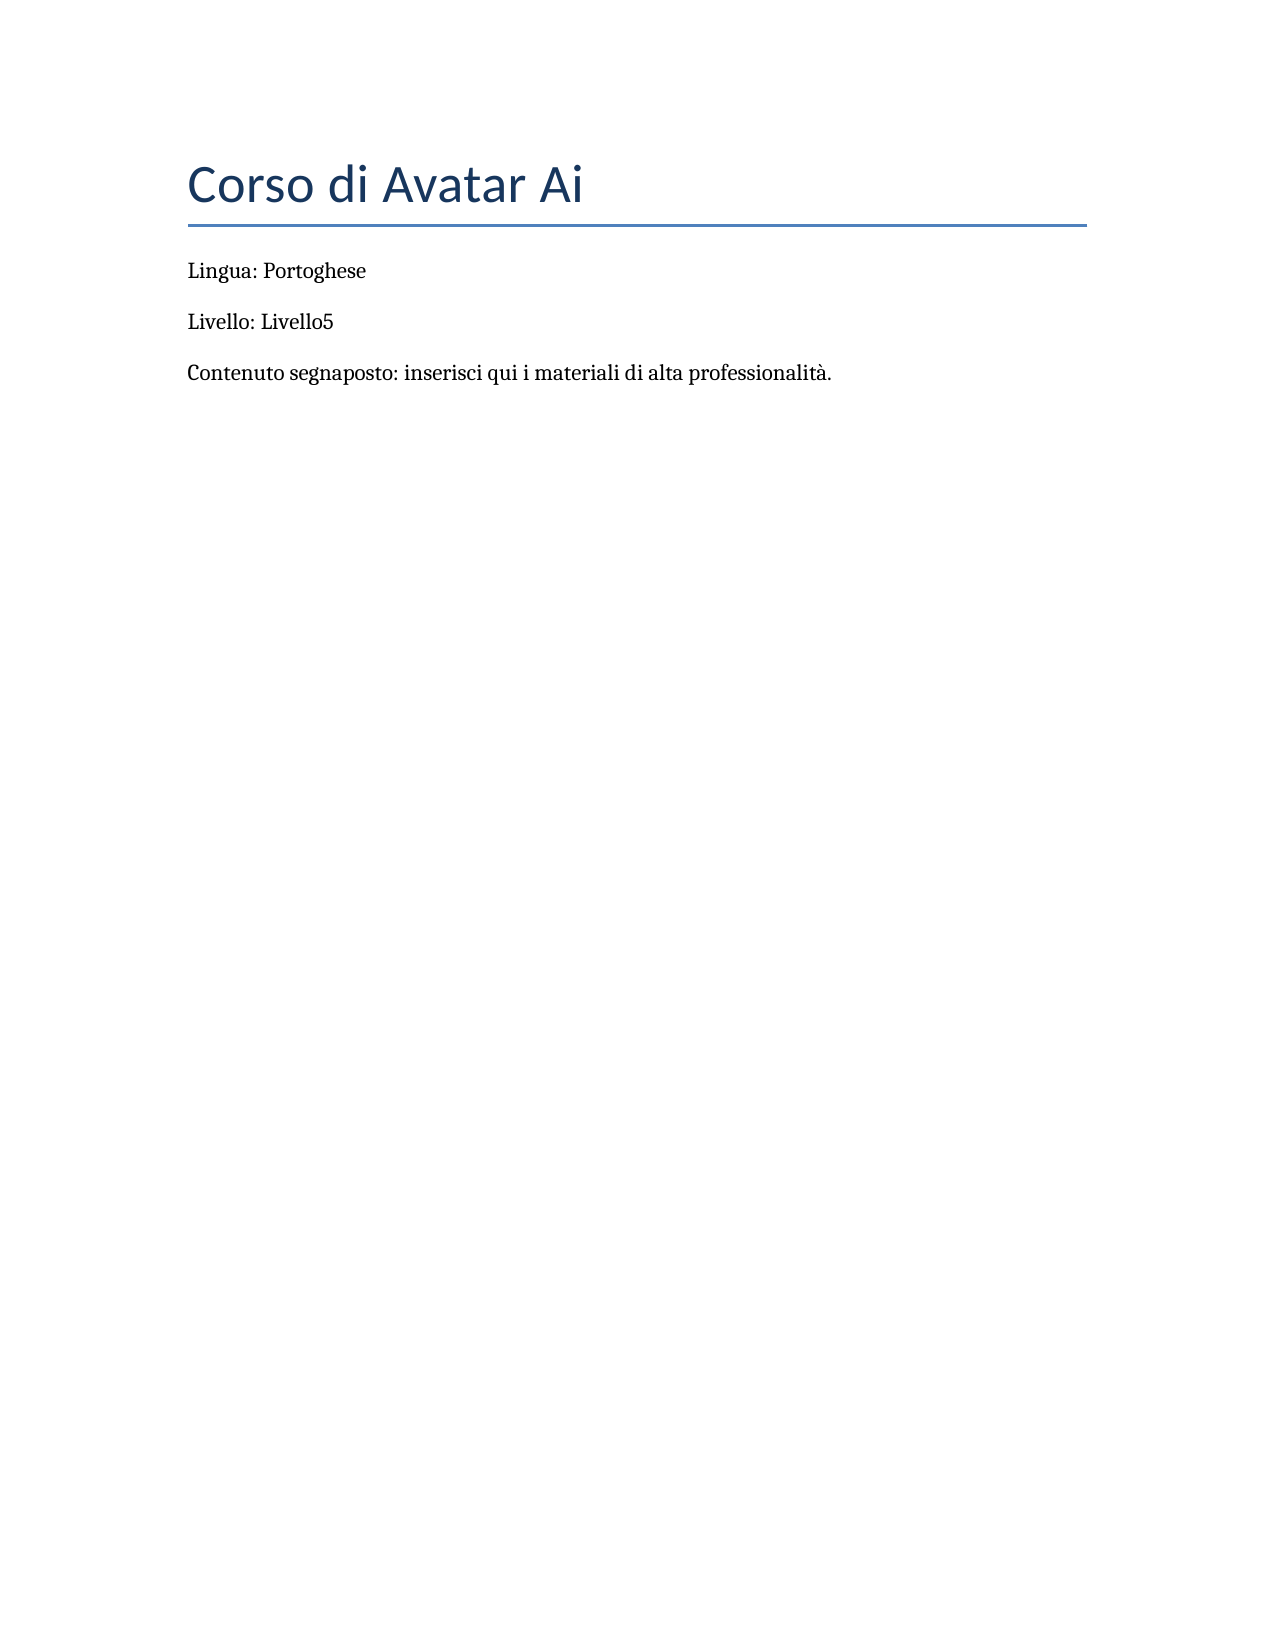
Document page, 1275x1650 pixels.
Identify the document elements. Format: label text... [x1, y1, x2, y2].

text Contenuto segnaposto: inserisci qui i materiali di alta professionalità. [187, 360, 1087, 386]
text Livello: Livello5 [187, 309, 1087, 335]
text Lingua: Portoghese [187, 258, 1087, 284]
title Corso di Avatar Ai [187, 150, 1087, 227]
